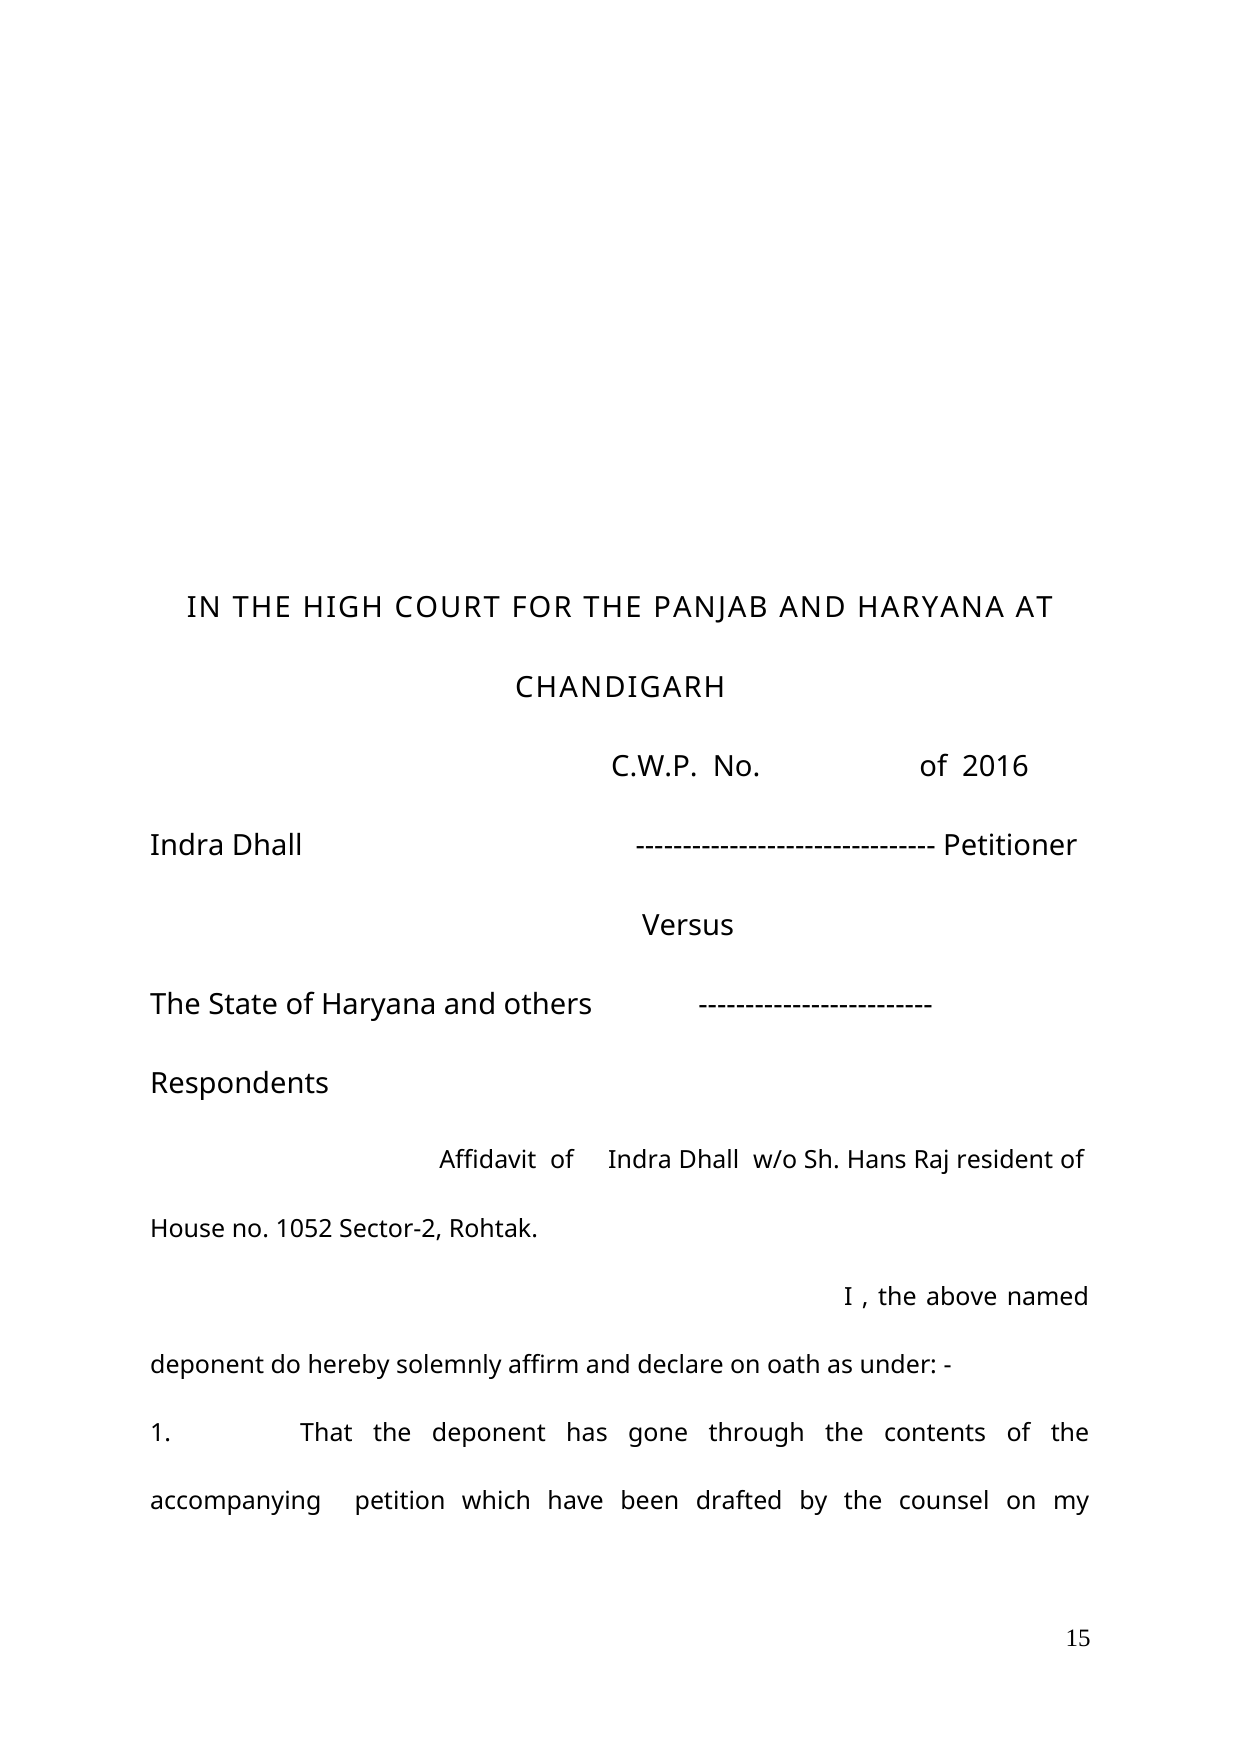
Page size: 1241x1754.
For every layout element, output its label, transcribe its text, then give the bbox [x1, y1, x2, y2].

text Versus [150, 904, 1090, 944]
text The State of Haryana and others -------------------------Respondents [150, 983, 1090, 1102]
text Affidavit of Indra Dhall w/o Sh. Hans Raj resident of House no. 1052 Sector-2, Rohtak. I , the above named deponent do hereby solemnly affirm and declare on oath as under: - [150, 1142, 1090, 1381]
text Indra Dhall -------------------------------- Petitioner [150, 825, 1090, 864]
text C.W.P. No. of 2016 [225, 745, 1090, 785]
text IN THE HIGH COURT FOR THE PANJAB AND HARYANA AT CHANDIGARH [150, 587, 1090, 706]
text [150, 1415, 1090, 1517]
